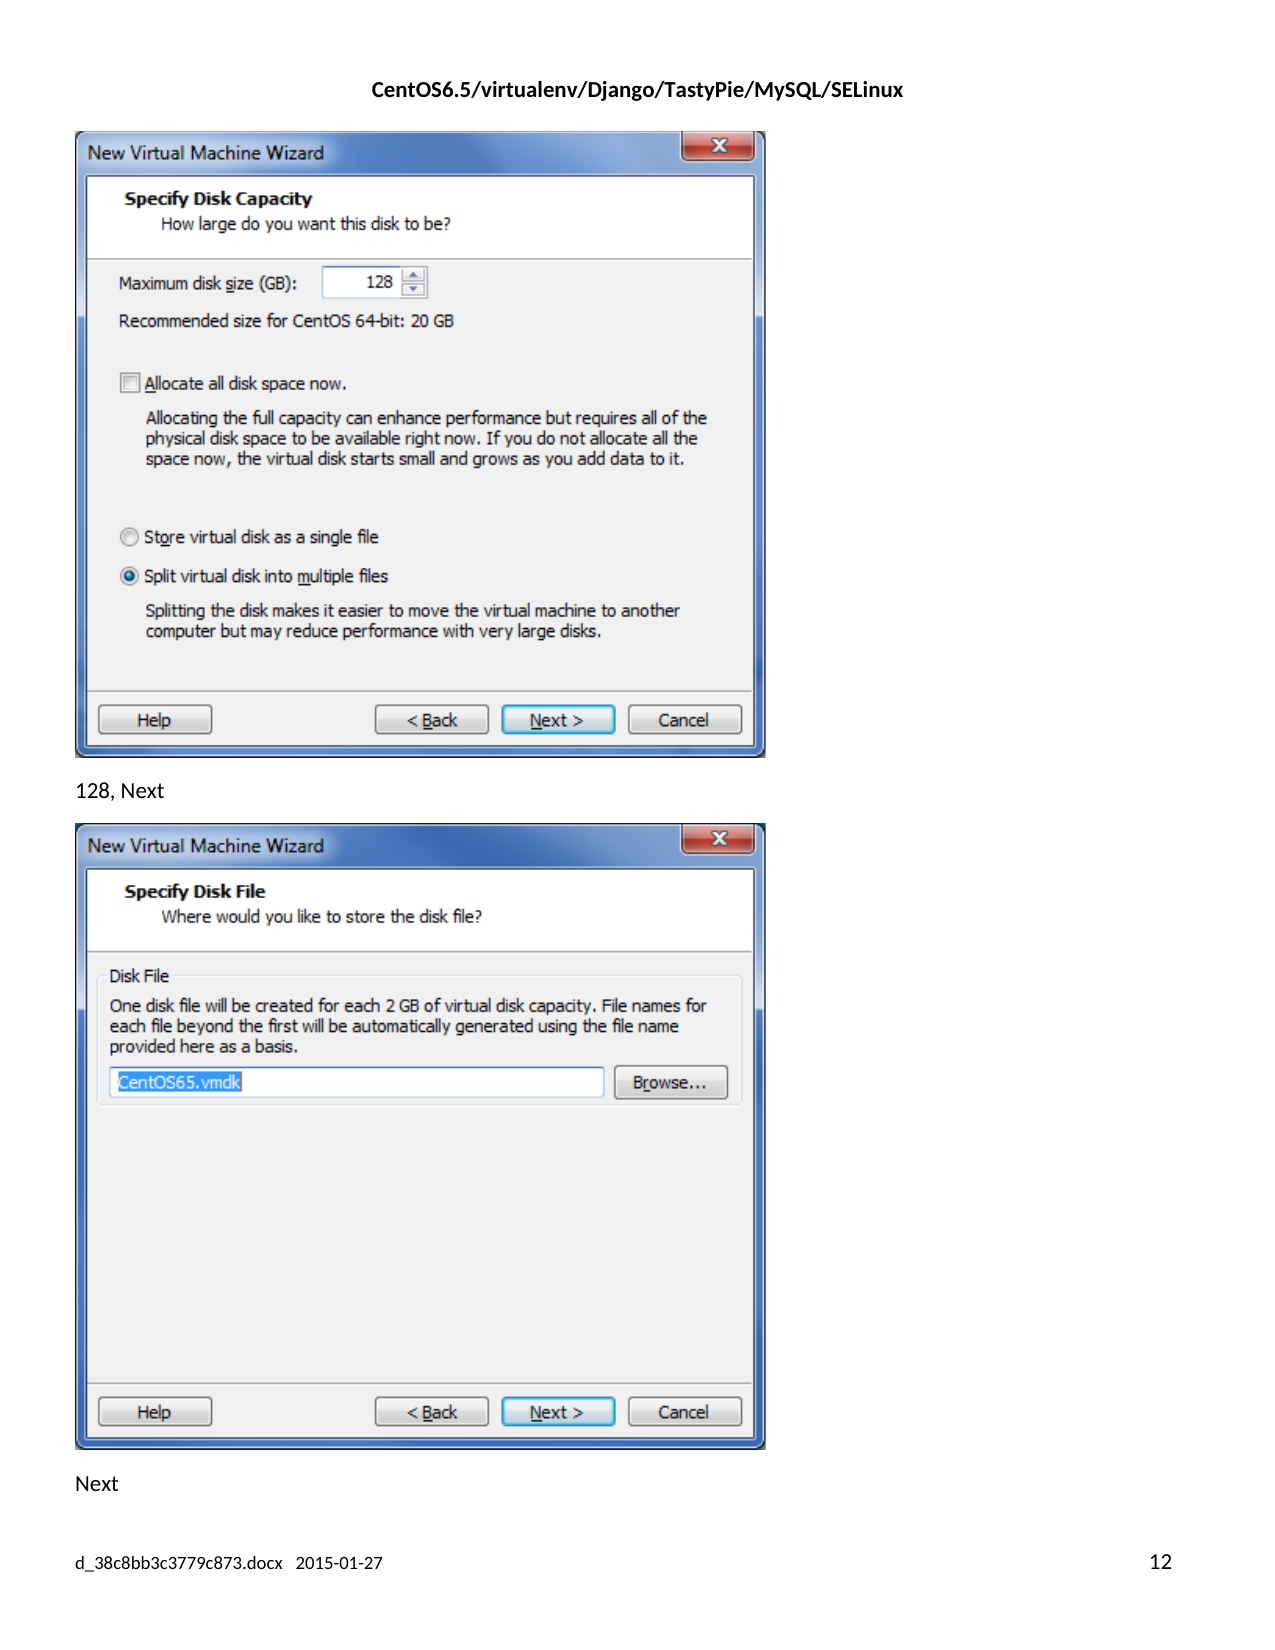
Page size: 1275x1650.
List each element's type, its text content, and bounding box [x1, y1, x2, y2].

picture [75, 131, 766, 758]
text Next [75, 1469, 1200, 1497]
text 128, Next [75, 776, 1200, 804]
picture [75, 823, 766, 1450]
